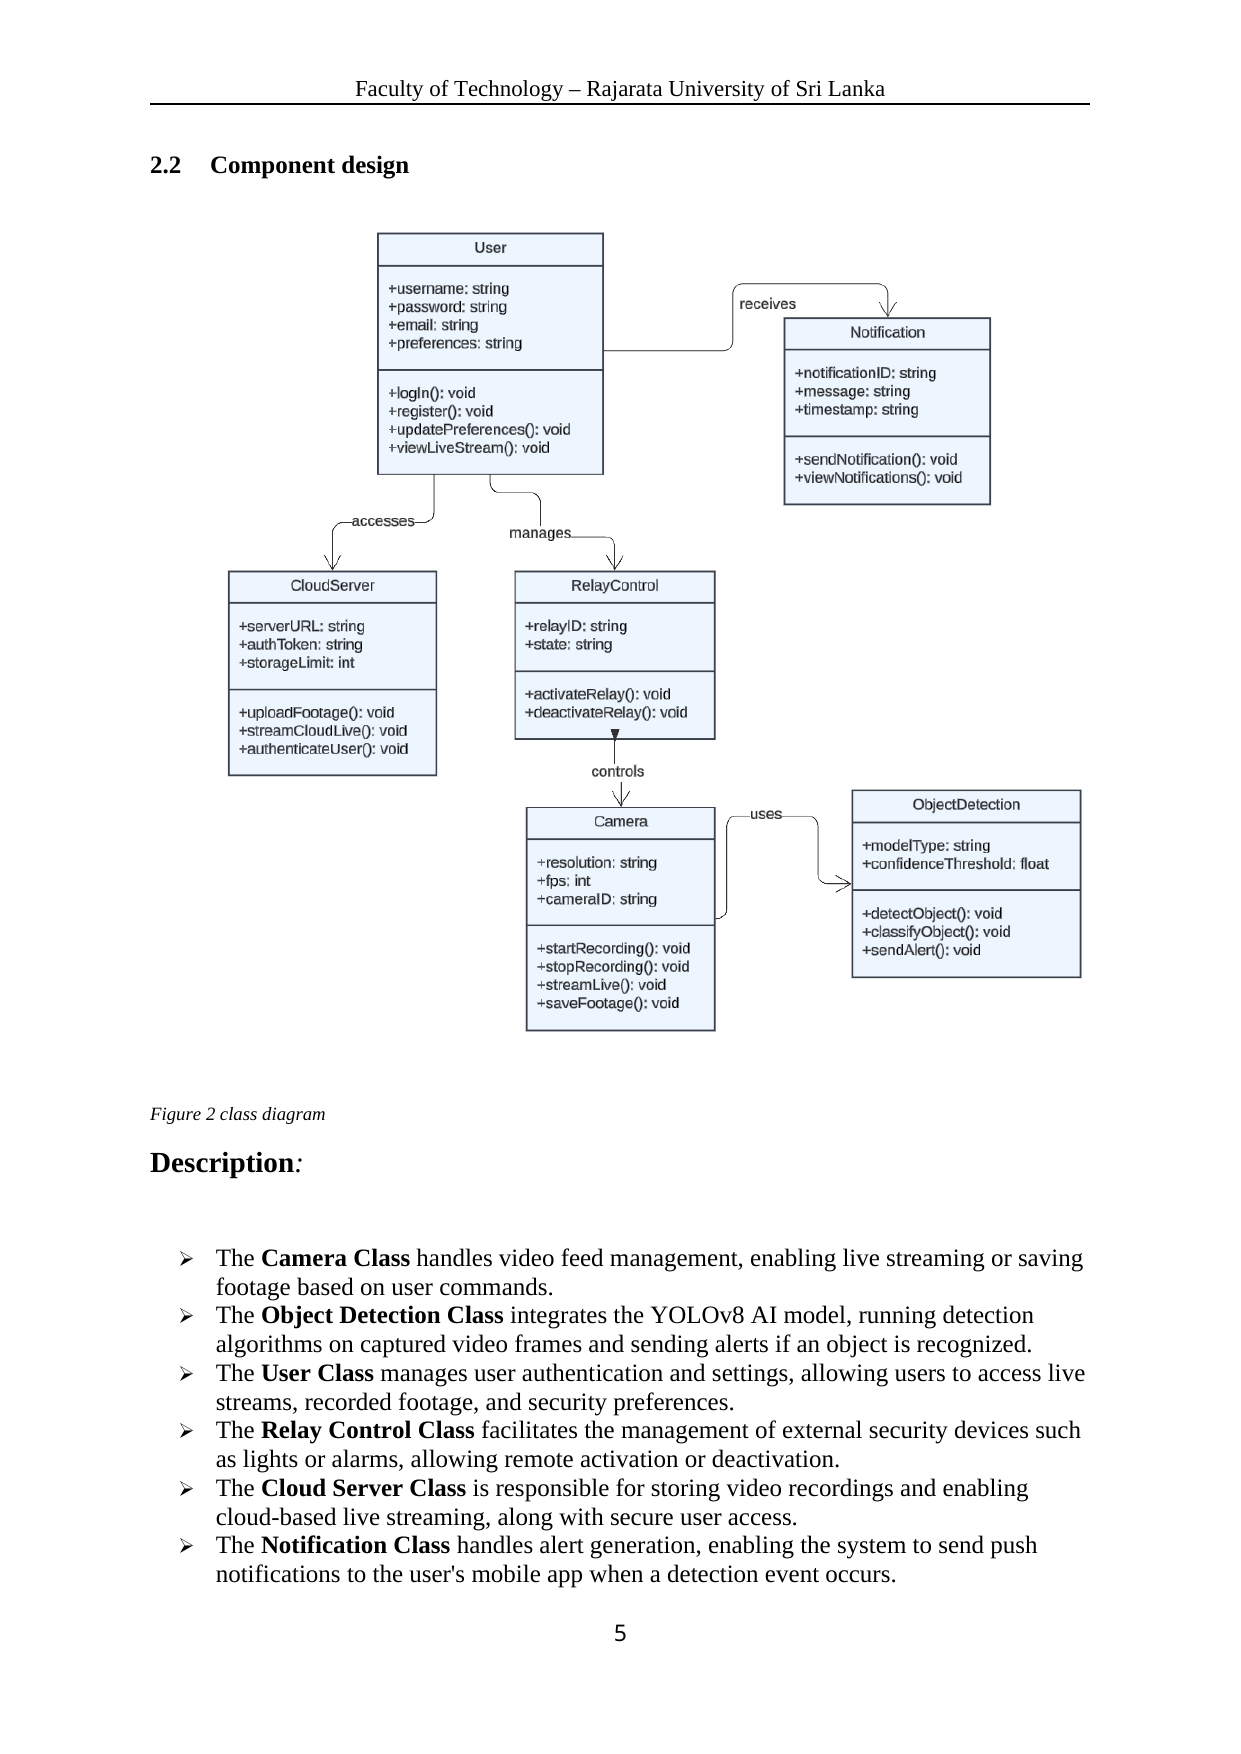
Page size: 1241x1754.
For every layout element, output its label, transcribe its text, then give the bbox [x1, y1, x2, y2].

list The Cloud Server Class is responsible for storing video recordings and enabling cloud-based live streaming, along with secure user access. [178, 1473, 1090, 1531]
subtitle Description: [150, 1145, 1090, 1179]
list The Camera Class handles video feed management, enabling live streaming or saving footage based on user commands. [178, 1243, 1090, 1301]
list The Object Detection Class integrates the YOLOv8 AI model, running detection algorithms on captured video frames and sending alerts if an object is recognized. [178, 1301, 1090, 1358]
list The Notification Class handles alert generation, enabling the system to send push notifications to the user's mobile app when a detection event occurs. [178, 1531, 1090, 1588]
subtitle Component design [150, 150, 1090, 179]
list The User Class manages user authentication and settings, allowing users to access live streams, recorded footage, and security preferences. [178, 1358, 1090, 1416]
text Figure 2 class diagram [150, 1103, 1090, 1124]
picture [150, 213, 1228, 1078]
list The Relay Control Class facilitates the management of external security devices such as lights or alarms, allowing remote activation or deactivation. [178, 1416, 1090, 1473]
